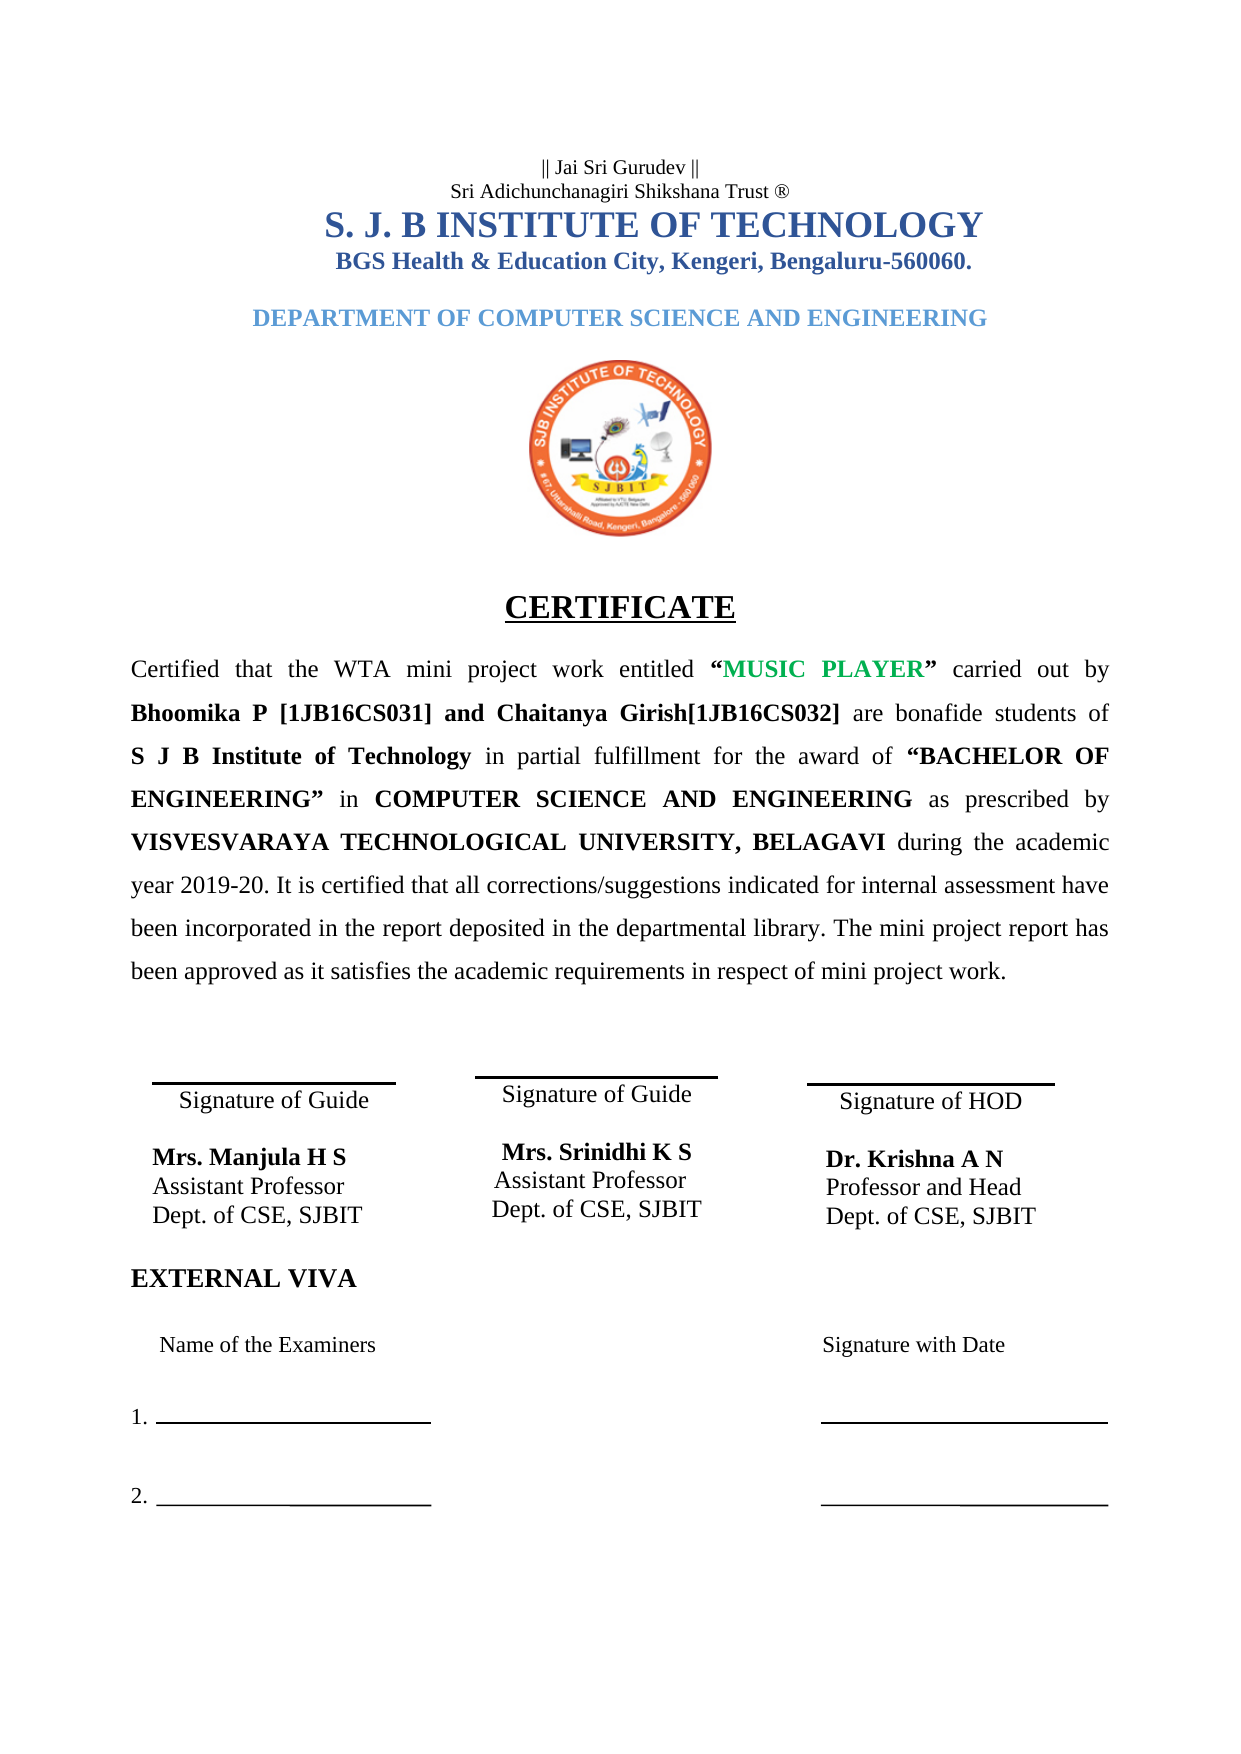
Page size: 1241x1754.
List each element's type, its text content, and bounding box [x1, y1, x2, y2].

text Sri Adichunchanagiri Shikshana Trust ® [131, 179, 1110, 203]
text Certified that the WTA mini project work entitled “MUSIC PLAYER” carried out by Bhoomika P [1JB16CS031] and Chaitanya Girish[1JB16CS032] are bonafide students of S J B Institute of Technology in partial fulfillment for the award of “BACHELOR OF ENGINEERING” in COMPUTER SCIENCE AND ENGINEERING as prescribed by VISVESVARAYA TECHNOLOGICAL UNIVERSITY, BELAGAVI during the academic year 2019-20. It is certified that all corrections/suggestions indicated for internal assessment have been incorporated in the report deposited in the departmental library. The mini project report has been approved as it satisfies the academic requirements in respect of mini project work. [131, 654, 1110, 985]
text Name of the Examiners Signature with Date [131, 1331, 1110, 1357]
text || Jai Sri Gurudev || [131, 154, 1110, 179]
text 2. [131, 1482, 1110, 1508]
text EXTERNAL VIVA [131, 1086, 1110, 1293]
text DEPARTMENT OF COMPUTER SCIENCE AND ENGINEERING [131, 303, 1110, 332]
subtitle S. J. B INSTITUTE OF TECHNOLOGY [131, 203, 1177, 246]
text 1. [131, 1403, 1110, 1429]
text CERTIFICATE [131, 587, 1110, 626]
subtitle BGS Health & Education City, Kengeri, Bengaluru-560060. [131, 246, 1177, 274]
picture [473, 360, 767, 540]
